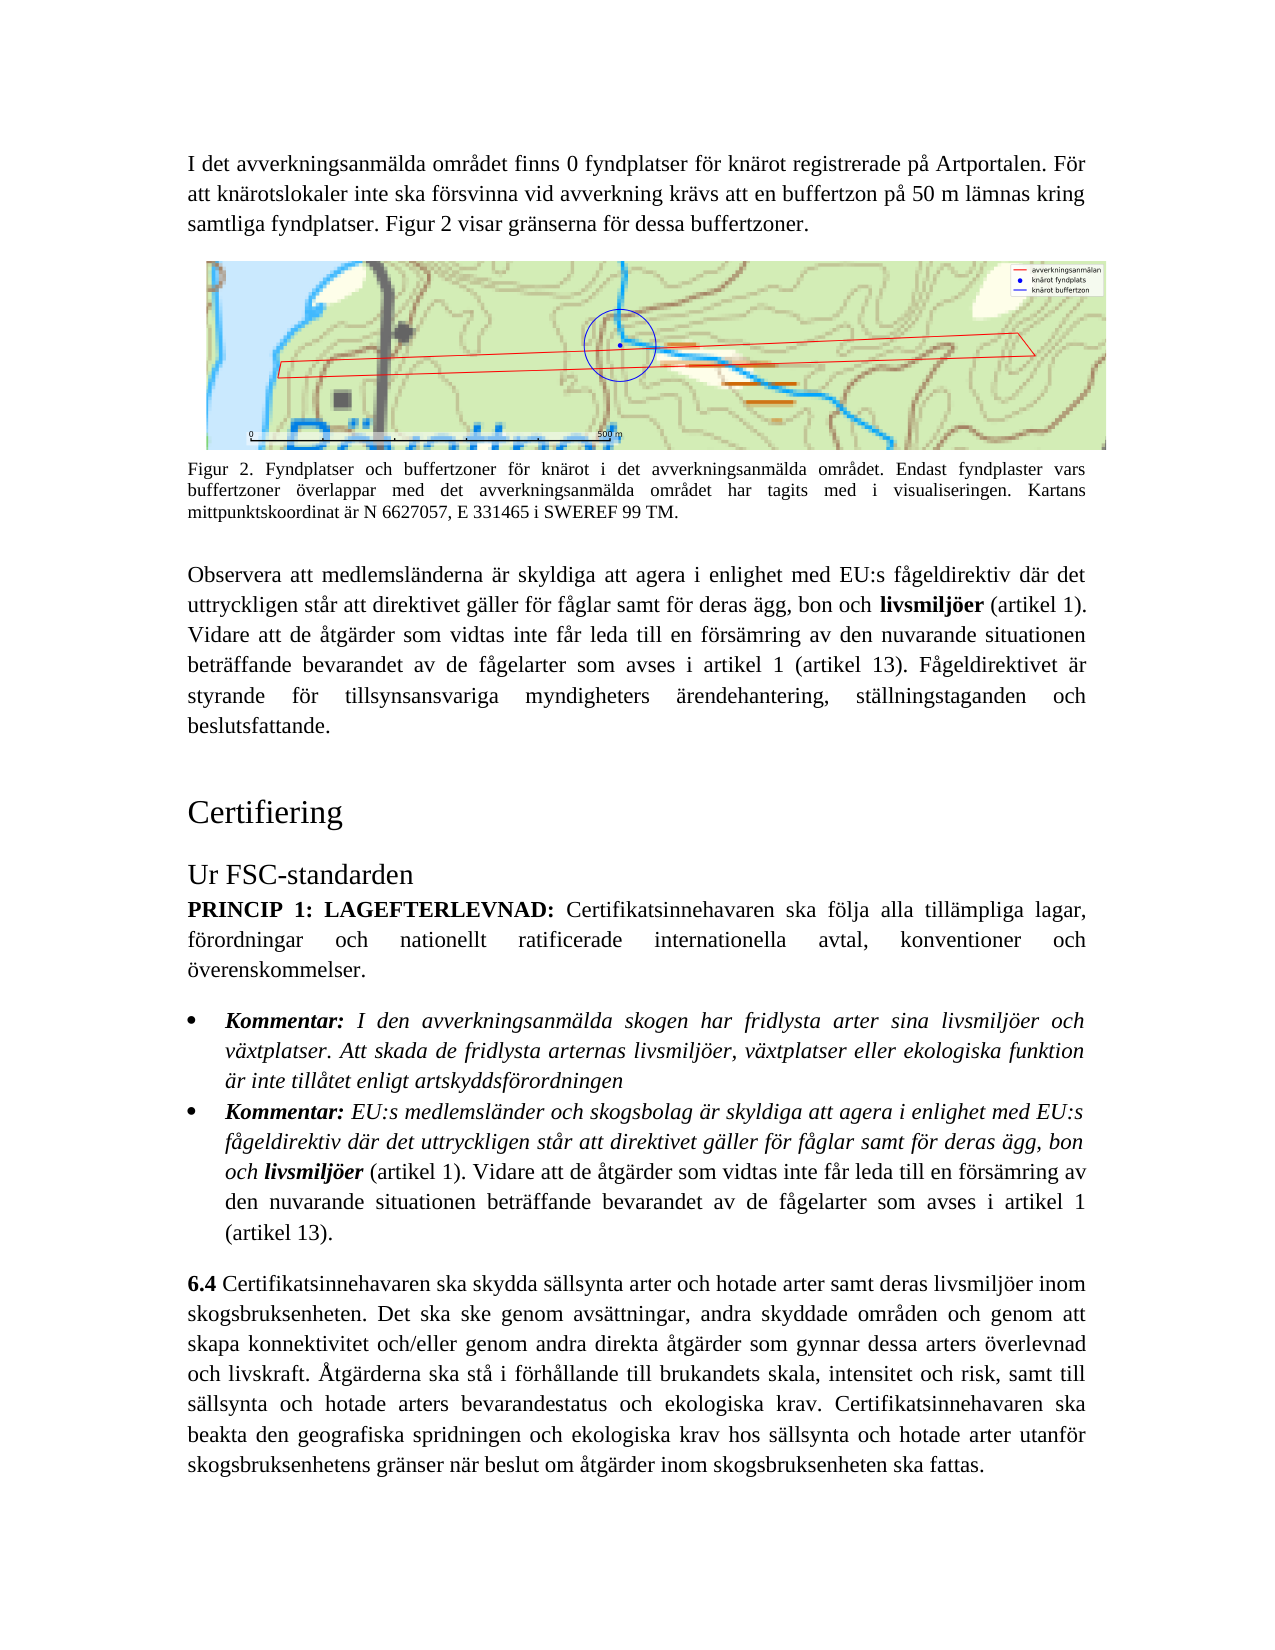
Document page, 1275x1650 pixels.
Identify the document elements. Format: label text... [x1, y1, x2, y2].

text I det avverkningsanmälda området finns 0 fyndplatser för knärot registrerade på Artportalen. För att knärotslokaler inte ska försvinna vid avverkning krävs att en buffertzon på 50 m lämnas kring samtliga fyndplatser. Figur 2 visar gränserna för dessa buffertzoner. [187, 150, 1087, 237]
subtitle Ur FSC-standarden [187, 857, 1087, 891]
list Kommentar: EU:s medlemsländer och skogsbolag är skyldiga att agera i enlighet med EU:s fågeldirektiv där det uttryckligen står att direktivet gäller för fåglar samt för deras ägg, bon och livsmiljöer (artikel 1). Vidare att de åtgärder som vidtas inte får leda till en försämring av den nuvarande situationen beträffande bevarandet av de fågelarter som avses i artikel 1 (artikel 13). [187, 1098, 1087, 1245]
text 6.4 Certifikatsinnehavaren ska skydda sällsynta arter och hotade arter samt deras livsmiljöer inom skogsbruksenheten. Det ska ske genom avsättningar, andra skyddade områden och genom att skapa konnektivitet och/eller genom andra direkta åtgärder som gynnar dessa arters överlevnad och livskraft. Åtgärderna ska stå i förhållande till brukandets skala, intensitet och risk, samt till sällsynta och hotade arters bevarandestatus och ekologiska krav. Certifikatsinnehavaren ska beakta den geografiska spridningen och ekologiska krav hos sällsynta och hotade arter utanför skogsbruksenhetens gränser när beslut om åtgärder inom skogsbruksenheten ska fattas. [187, 1269, 1087, 1477]
picture [206, 261, 1107, 450]
text Figur 2. Fyndplatser och buffertzoner för knärot i det avverkningsanmälda området. Endast fyndplaster vars buffertzoner överlappar med det avverkningsanmälda området har tagits med i visualiseringen. Kartans mittpunktskoordinat är N 6627057, E 331465 i SWEREF 99 TM. [187, 458, 1087, 522]
list Kommentar: I den avverkningsanmälda skogen har fridlysta arter sina livsmiljöer och växtplatser. Att skada de fridlysta arternas livsmiljöer, växtplatser eller ekologiska funktion är inte tillåtet enligt artskyddsförordningen [187, 1007, 1087, 1094]
subtitle Certifiering [187, 792, 1087, 831]
text Observera att medlemsländerna är skyldiga att agera i enlighet med EU:s fågeldirektiv där det uttryckligen står att direktivet gäller för fåglar samt för deras ägg, bon och livsmiljöer (artikel 1). Vidare att de åtgärder som vidtas inte får leda till en försämring av den nuvarande situationen beträffande bevarandet av de fågelarter som avses i artikel 1 (artikel 13). Fågeldirektivet är styrande för tillsynsansvariga myndigheters ärendehantering, ställningstaganden och beslutsfattande. [187, 531, 1087, 738]
text PRINCIP 1: LAGEFTERLEVNAD: Certifikatsinnehavaren ska följa alla tillämpliga lagar, förordningar och nationellt ratificerade internationella avtal, konventioner och överenskommelser. [187, 896, 1087, 982]
